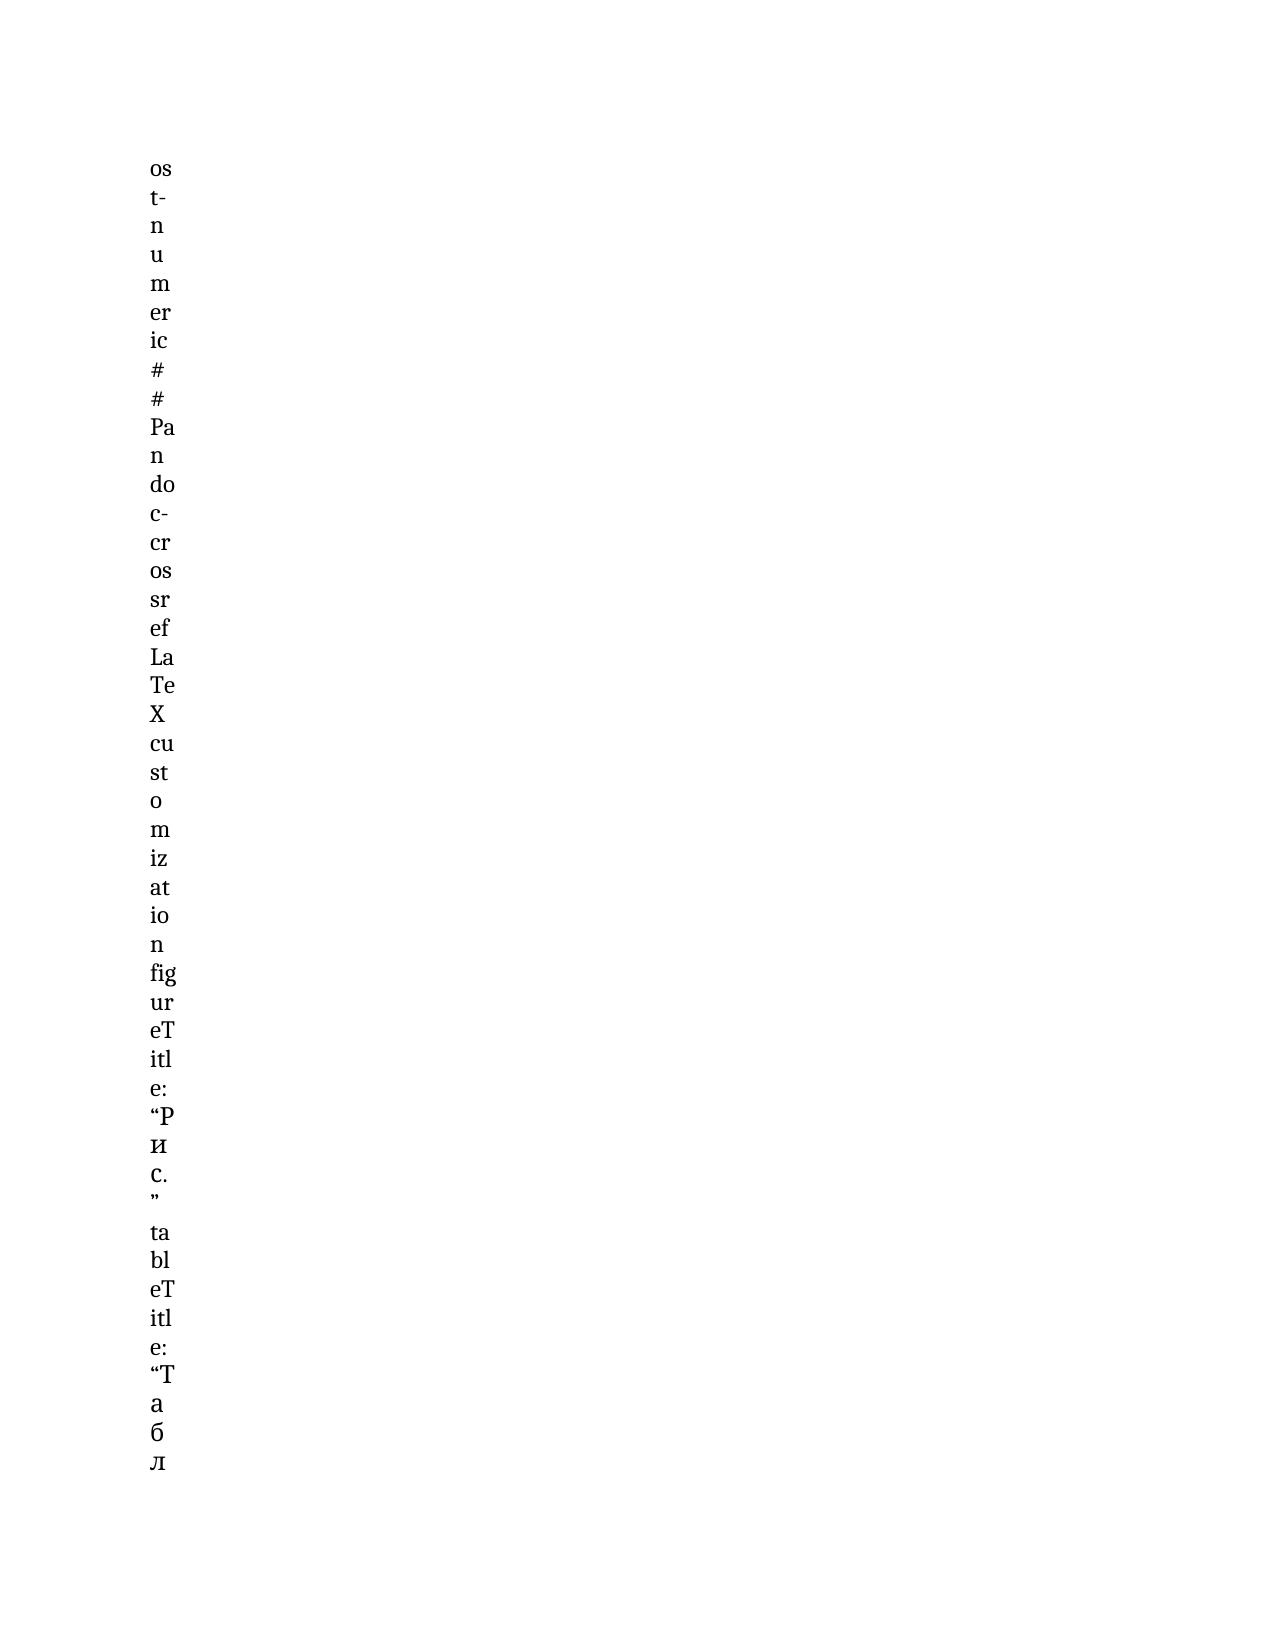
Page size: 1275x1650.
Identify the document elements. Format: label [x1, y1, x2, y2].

table_cell [139, 150, 187, 1476]
